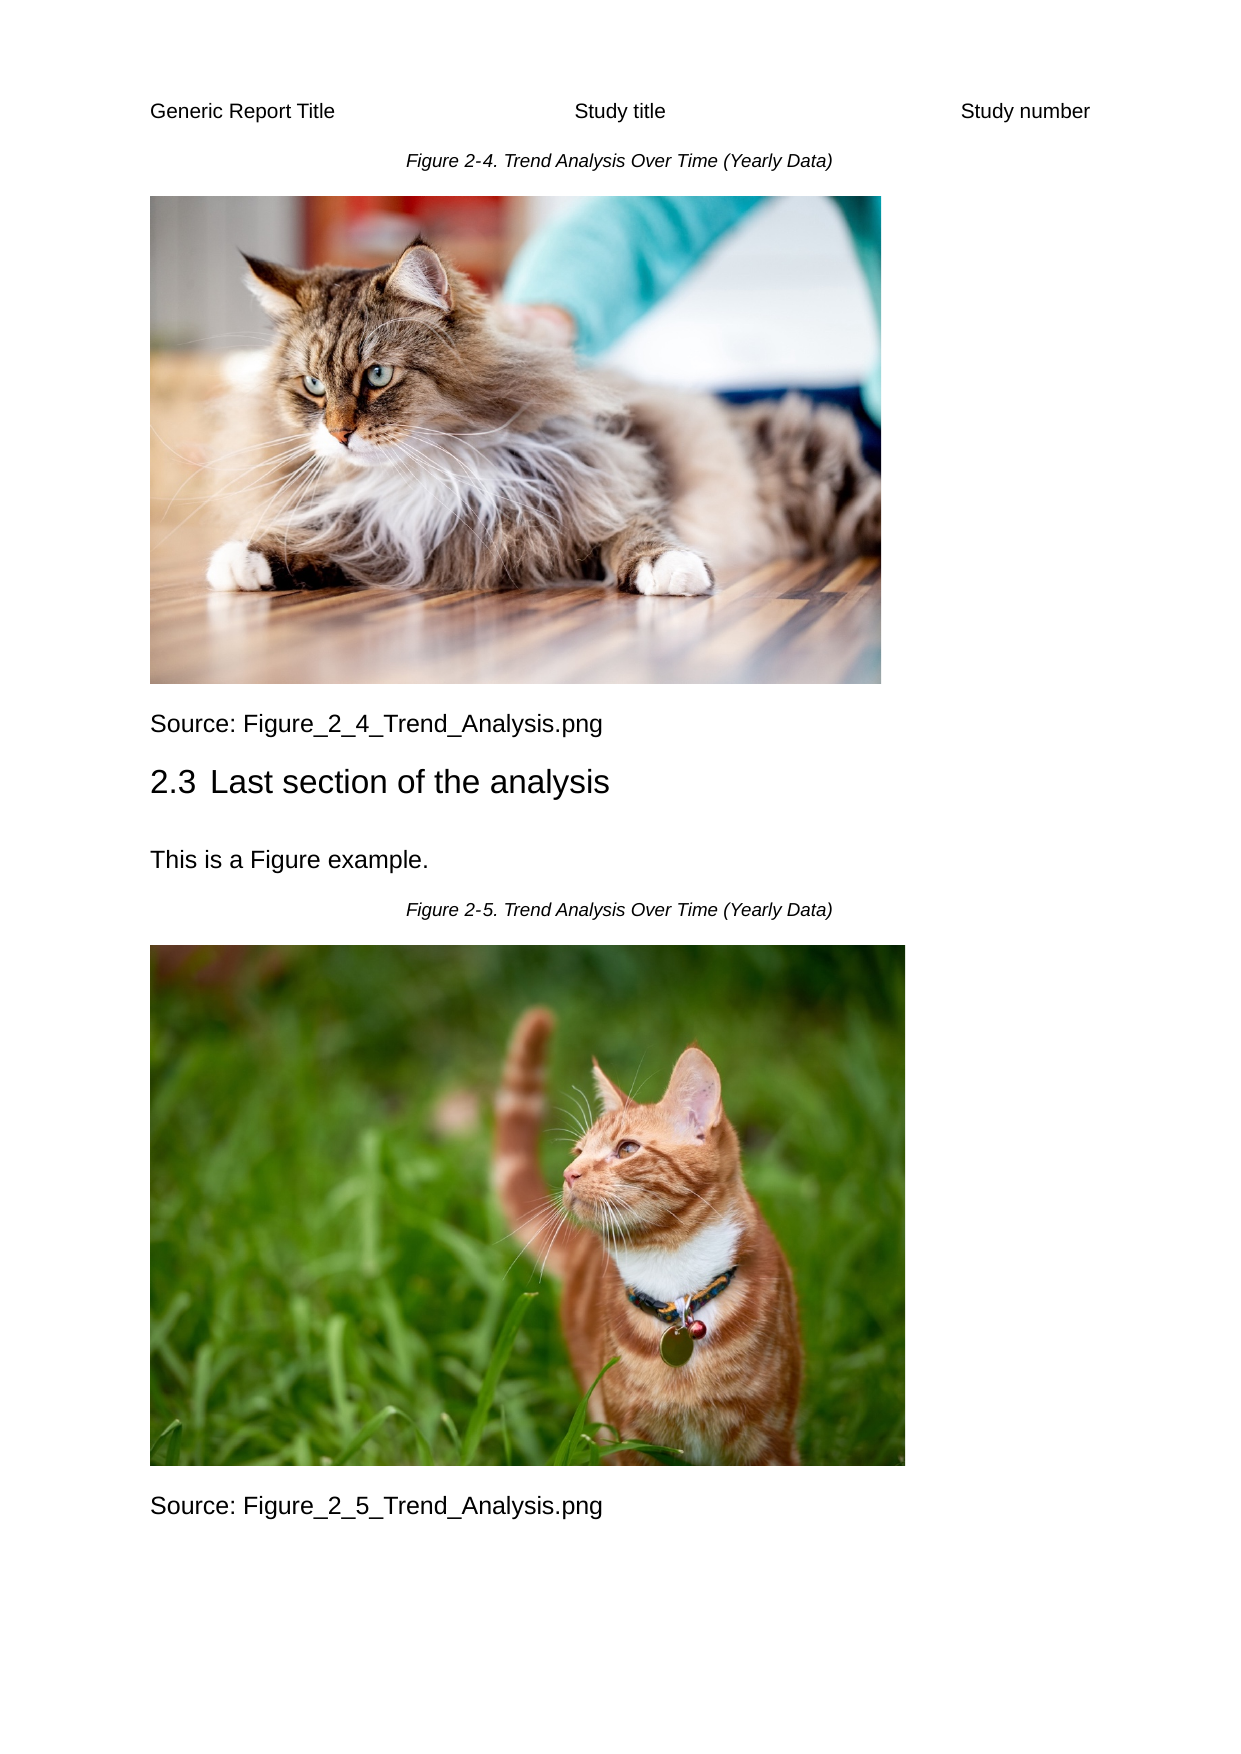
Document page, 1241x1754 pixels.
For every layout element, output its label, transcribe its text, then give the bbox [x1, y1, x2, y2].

text Figure 2-4. Trend Analysis Over Time (Yearly Data) [150, 150, 1090, 172]
text This is a Figure example. [150, 845, 1090, 874]
text Source: Figure_2_4_Trend_Analysis.png [150, 709, 1090, 738]
picture [150, 945, 906, 1466]
text Figure 2-5. Trend Analysis Over Time (Yearly Data) [150, 899, 1090, 921]
text Source: Figure_2_5_Trend_Analysis.png [150, 1491, 1090, 1519]
subtitle Last section of the analysis [150, 763, 1090, 801]
picture [150, 196, 882, 684]
